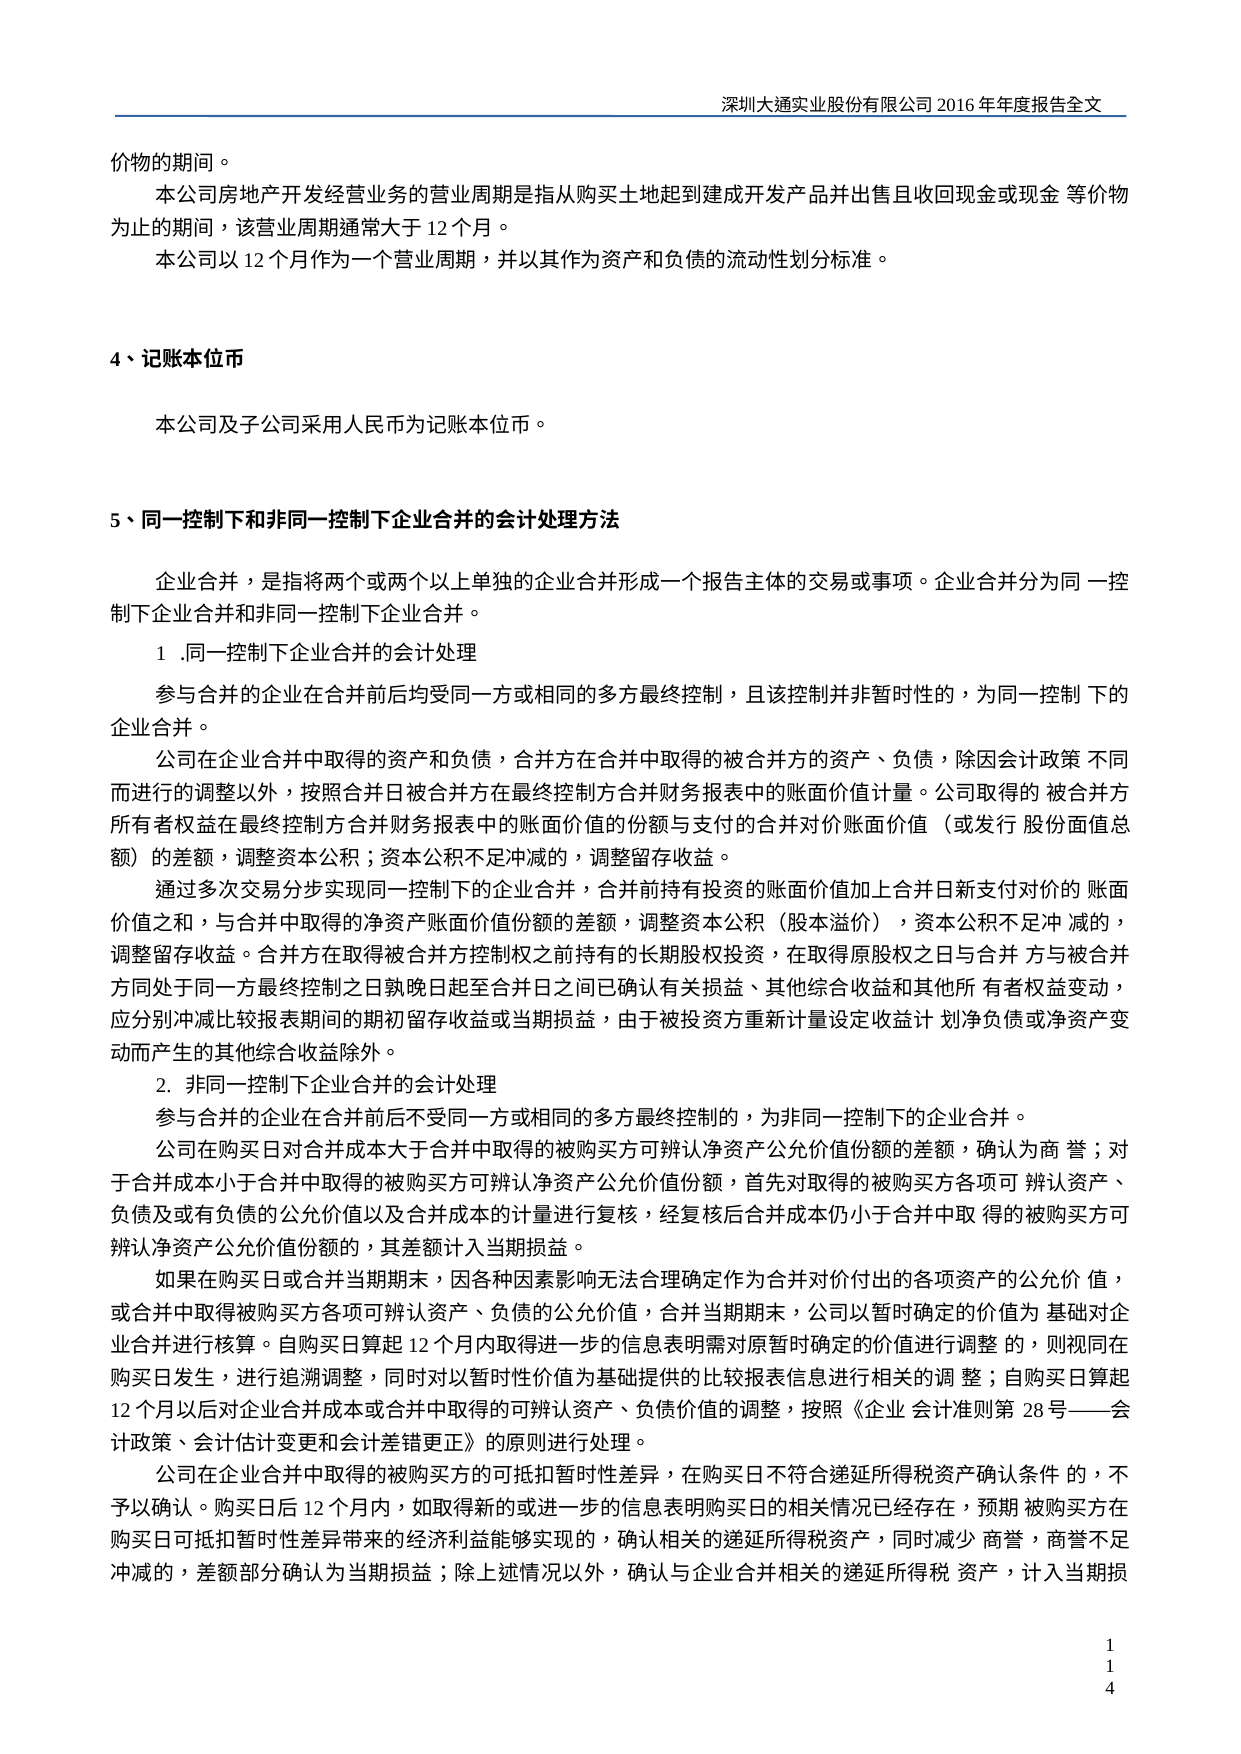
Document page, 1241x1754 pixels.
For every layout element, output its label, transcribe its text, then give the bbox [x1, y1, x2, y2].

text 参与合并的企业在合并前后均受同一方或相同的多方最终控制，且该控制并非暂时性的，为同一控制 下的企业合并。 [110, 677, 1131, 742]
text 企业合并，是指将两个或两个以上单独的企业合并形成一个报告主体的交易或事项。企业合并分为同 一控制下企业合并和非同一控制下企业合并。 [110, 563, 1131, 628]
text 5、同一控制下和非同一控制下企业合并的会计处理方法 [110, 501, 1131, 534]
text 本公司房地产开发经营业务的营业周期是指从购买土地起到建成开发产品并出售且收回现金或现金 等价物为止的期间，该营业周期通常大于12个月。 [110, 177, 1131, 241]
text 通过多次交易分步实现同一控制下的企业合并，合并前持有投资的账面价值加上合并日新支付对价的 账面价值之和，与合并中取得的净资产账面价值份额的差额，调整资本公积（股本溢价），资本公积不足冲 减的，调整留存收益。合并方在取得被合并方控制权之前持有的长期股权投资，在取得原股权之日与合并 方与被合并方同处于同一方最终控制之日孰晚日起至合并日之间已确认有关损益、其他综合收益和其他所 有者权益变动，应分别冲减比较报表期间的期初留存收益或当期损益，由于被投资方重新计量设定收益计 划净负债或净资产变动而产生的其他综合收益除外。 [110, 872, 1131, 1067]
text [110, 1457, 1131, 1587]
text 公司在企业合并中取得的资产和负债，合并方在合并中取得的被合并方的资产、负债，除因会计政策 不同而进行的调整以外，按照合并日被合并方在最终控制方合并财务报表中的账面价值计量。公司取得的 被合并方所有者权益在最终控制方合并财务报表中的账面价值的份额与支付的合并对价账面价值（或发行 股份面值总额）的差额，调整资本公积；资本公积不足冲减的，调整留存收益。 [110, 742, 1131, 872]
text 参与合并的企业在合并前后不受同一方或相同的多方最终控制的，为非同一控制下的企业合并。 [110, 1099, 1131, 1132]
text 如果在购买日或合并当期期末，因各种因素影响无法合理确定作为合并对价付出的各项资产的公允价 值，或合并中取得被购买方各项可辨认资产、负债的公允价值，合并当期期末，公司以暂时确定的价值为 基础对企业合并进行核算。自购买日算起12个月内取得进一步的信息表明需对原暂时确定的价值进行调整 的，则视同在购买日发生，进行追溯调整，同时对以暂时性价值为基础提供的比较报表信息进行相关的调 整；自购买日算起12个月以后对企业合并成本或合并中取得的可辨认资产、负债价值的调整，按照《企业 会计准则第28号——会计政策、会计估计变更和会计差错更正》的原则进行处理。 [110, 1262, 1131, 1457]
text 本公司及子公司采用人民币为记账本位币。 [110, 411, 1131, 439]
text 公司在购买日对合并成本大于合并中取得的被购买方可辨认净资产公允价值份额的差额，确认为商 誉；对于合并成本小于合并中取得的被购买方可辨认净资产公允价值份额，首先对取得的被购买方各项可 辨认资产、负债及或有负债的公允价值以及合并成本的计量进行复核，经复核后合并成本仍小于合并中取 得的被购买方可辨认净资产公允价值份额的，其差额计入当期损益。 [110, 1132, 1131, 1262]
list 非同一控制下企业合并的会计处理 [110, 1067, 1131, 1099]
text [110, 144, 1131, 177]
text 本公司以12个月作为一个营业周期，并以其作为资产和负债的流动性划分标准。 [110, 241, 1131, 274]
list .同一控制下企业合并的会计处理 [110, 638, 1131, 667]
text 4、记账本位币 [110, 344, 1131, 373]
